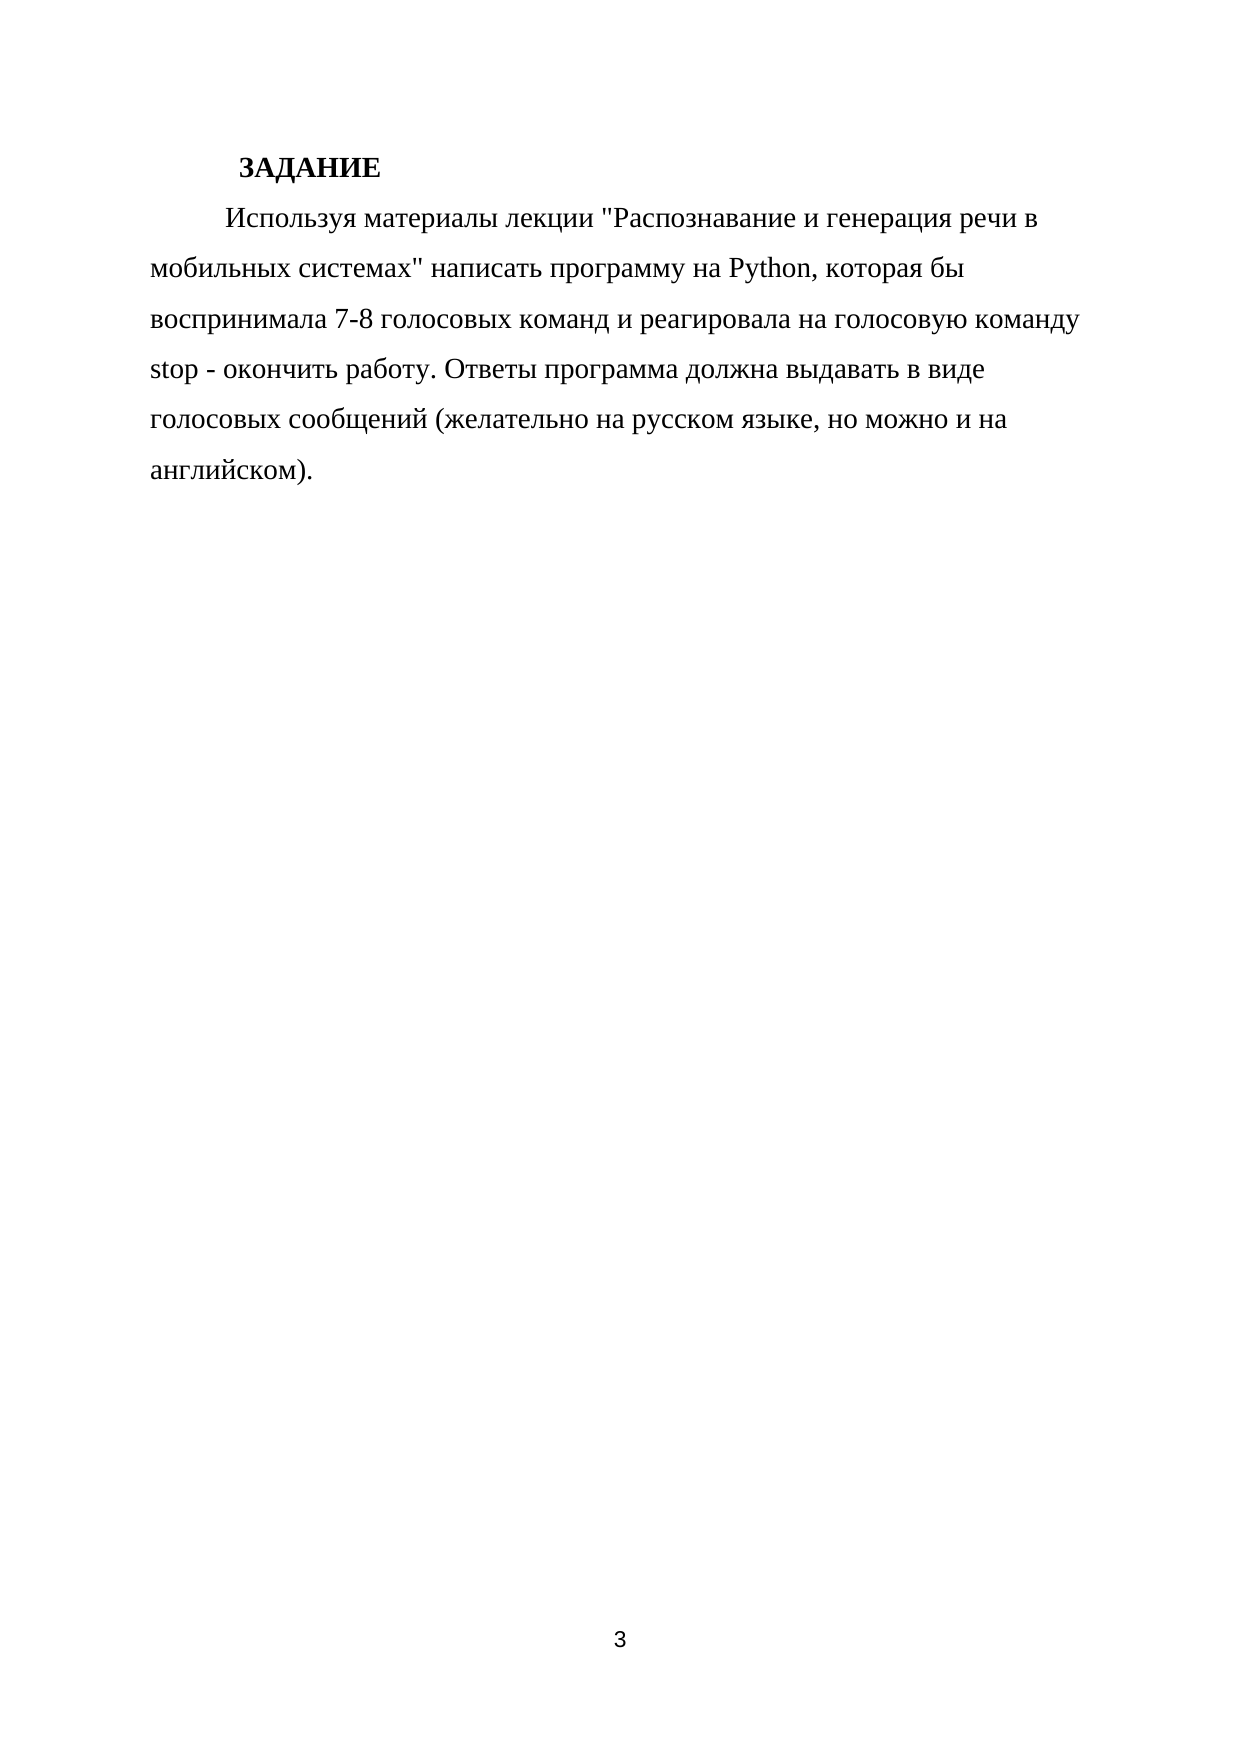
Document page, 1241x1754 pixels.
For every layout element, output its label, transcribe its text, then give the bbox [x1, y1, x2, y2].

subtitle ЗАДАНИЕ [150, 150, 1090, 183]
text Используя материалы лекции "Распознавание и генерация речи в мобильных системах" написать программу на Python, которая бы воспринимала 7-8 голосовых команд и реагировала на голосовую команду stop - окончить работу. Ответы программа должна выдавать в виде голосовых сообщений (желательно на русском языке, но можно и на английском). [150, 200, 1090, 485]
